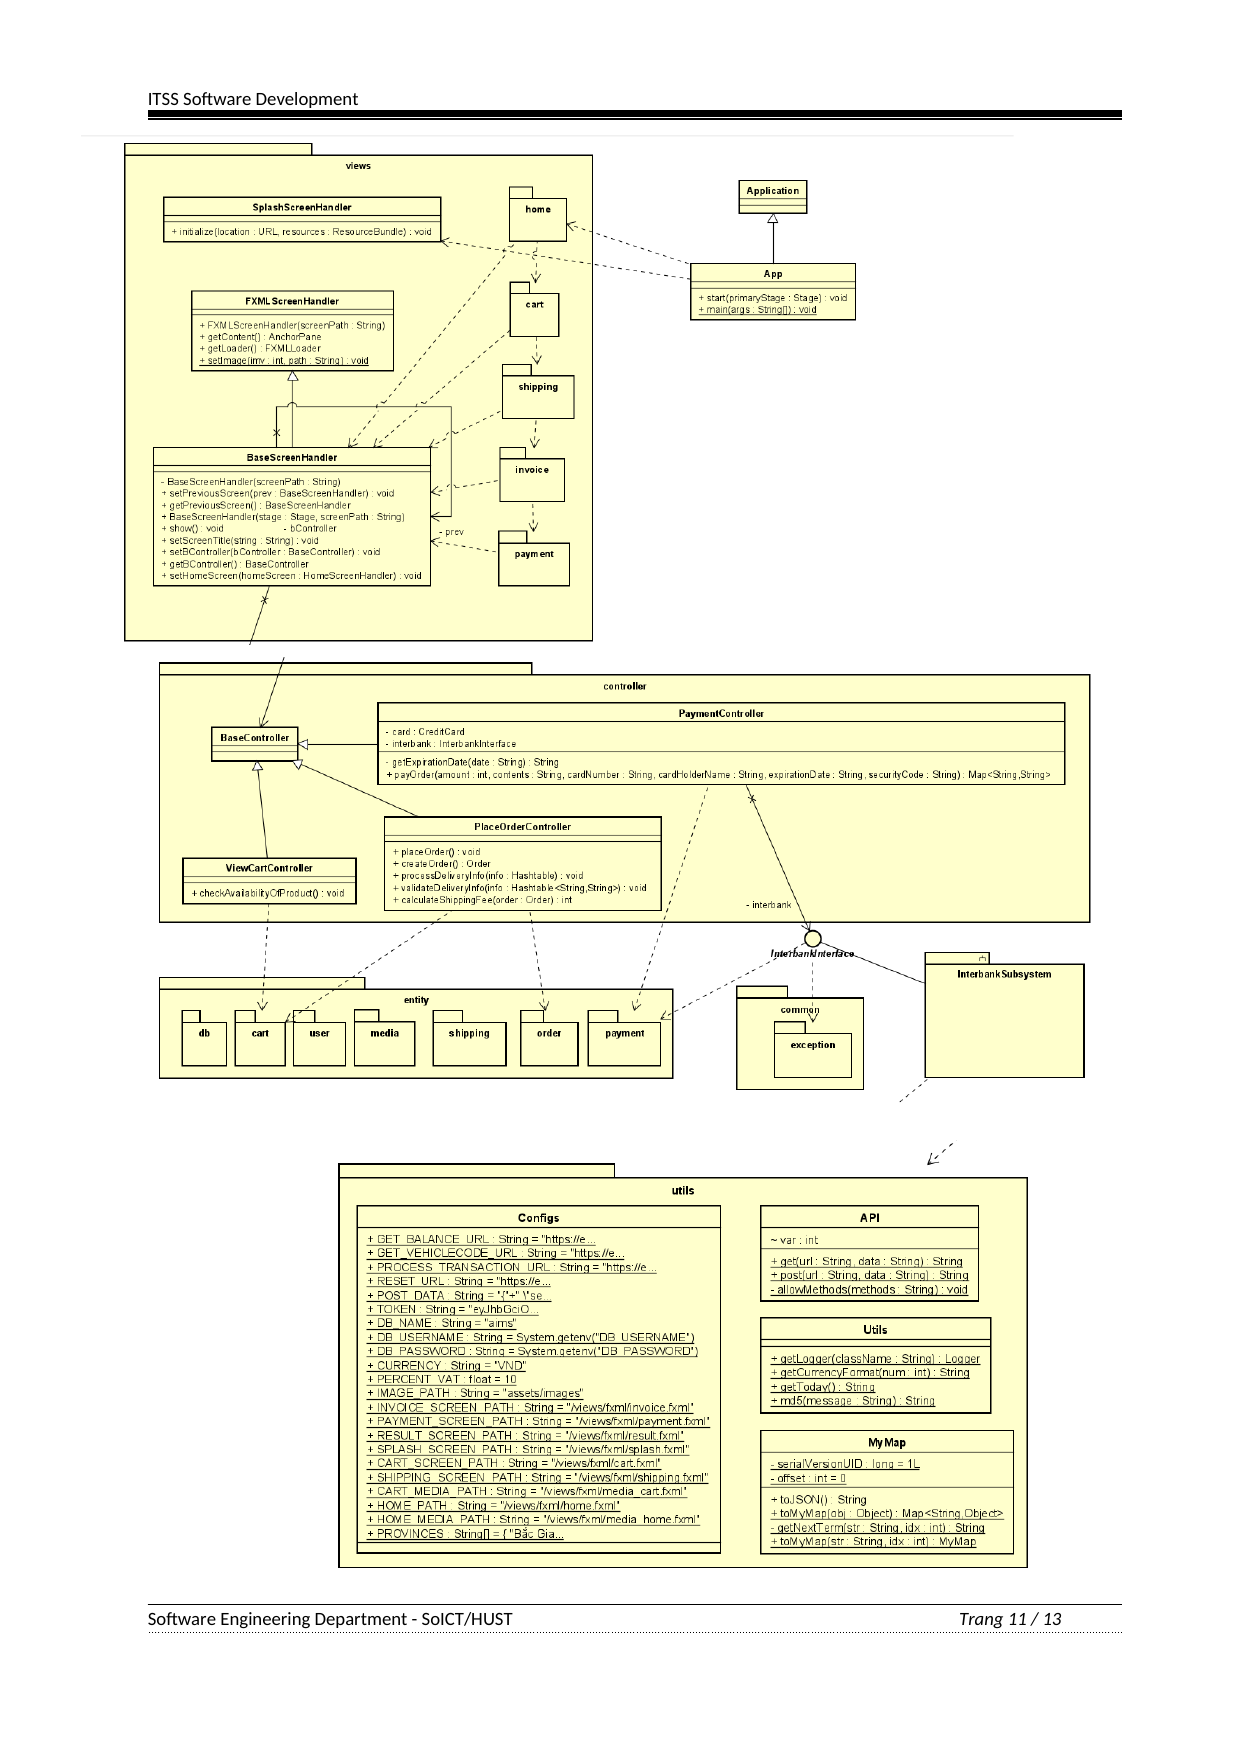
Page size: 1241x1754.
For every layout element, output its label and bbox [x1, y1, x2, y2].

picture [36, 1140, 1183, 1577]
picture [81, 135, 1014, 645]
picture [118, 657, 1091, 1103]
